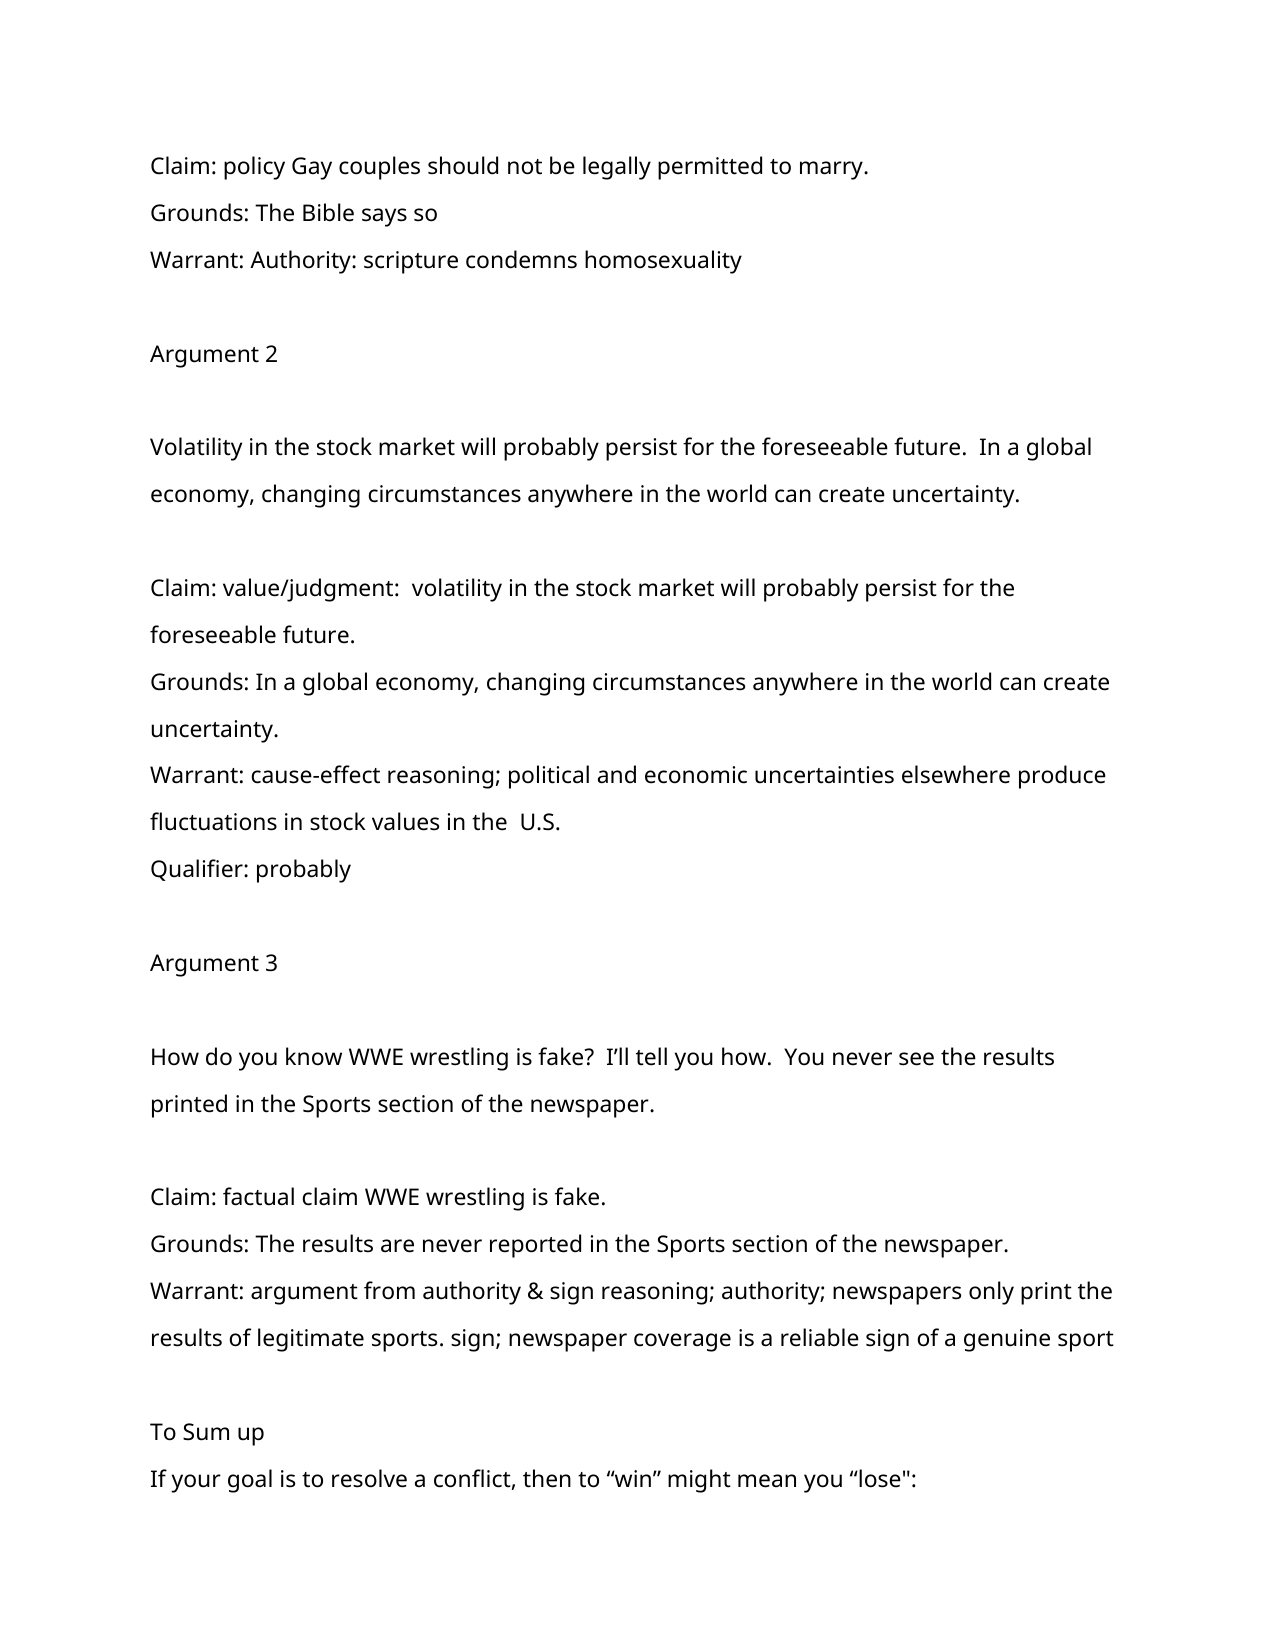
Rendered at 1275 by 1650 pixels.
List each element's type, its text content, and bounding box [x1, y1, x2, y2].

text Warrant: Authority: scripture condemns homosexuality [150, 244, 1125, 275]
text Claim: policy Gay couples should not be legally permitted to marry. [150, 150, 1125, 181]
text Warrant: cause-effect reasoning; political and economic uncertainties elsewhere produce fluctuations in stock values in the U.S. [150, 759, 1125, 837]
text Grounds: The results are never reported in the Sports section of the newspaper. [150, 1228, 1125, 1259]
text To Sum up [150, 1416, 1125, 1447]
text Warrant: argument from authority & sign reasoning; authority; newspapers only print the results of legitimate sports. sign; newspaper coverage is a reliable sign of a genuine sport [150, 1275, 1125, 1353]
text Grounds: The Bible says so [150, 197, 1125, 228]
text Argument 2 [150, 337, 1125, 369]
text Claim: factual claim WWE wrestling is fake. [150, 1181, 1125, 1212]
text Claim: value/judgment: volatility in the stock market will probably persist for the foreseeable future. [150, 572, 1125, 650]
text If your goal is to resolve a conflict, then to “win” might mean you “lose": [150, 1462, 1125, 1494]
text Qualifier: probably [150, 853, 1125, 884]
text Grounds: In a global economy, changing circumstances anywhere in the world can create uncertainty. [150, 666, 1125, 744]
text Argument 3 [150, 947, 1125, 978]
text How do you know WWE wrestling is fake? I’ll tell you how. You never see the results printed in the Sports section of the newspaper. [150, 1041, 1125, 1119]
text Volatility in the stock market will probably persist for the foreseeable future. In a global economy, changing circumstances anywhere in the world can create uncertainty. [150, 431, 1125, 509]
